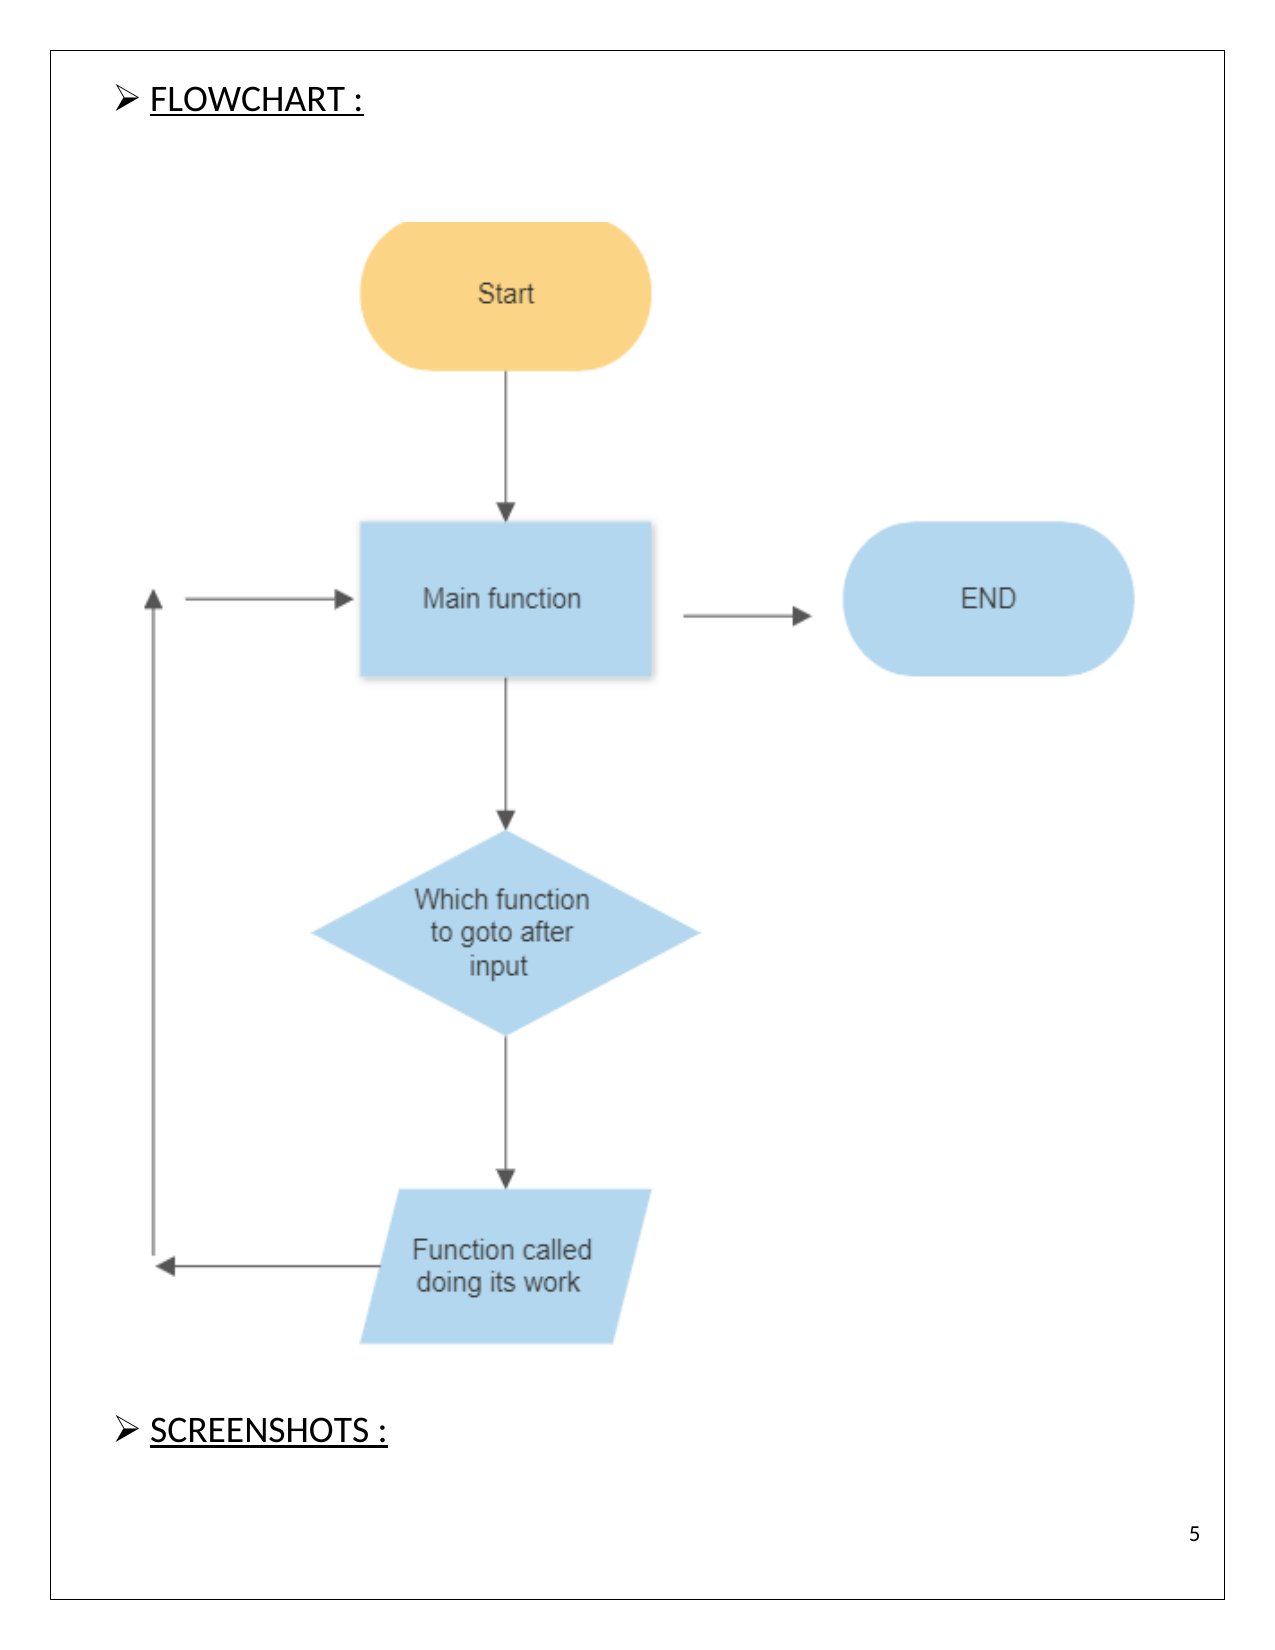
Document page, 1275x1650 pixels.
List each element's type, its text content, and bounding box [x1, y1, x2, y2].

picture [101, 222, 1174, 1372]
list FLOWCHART : [112, 75, 1200, 121]
